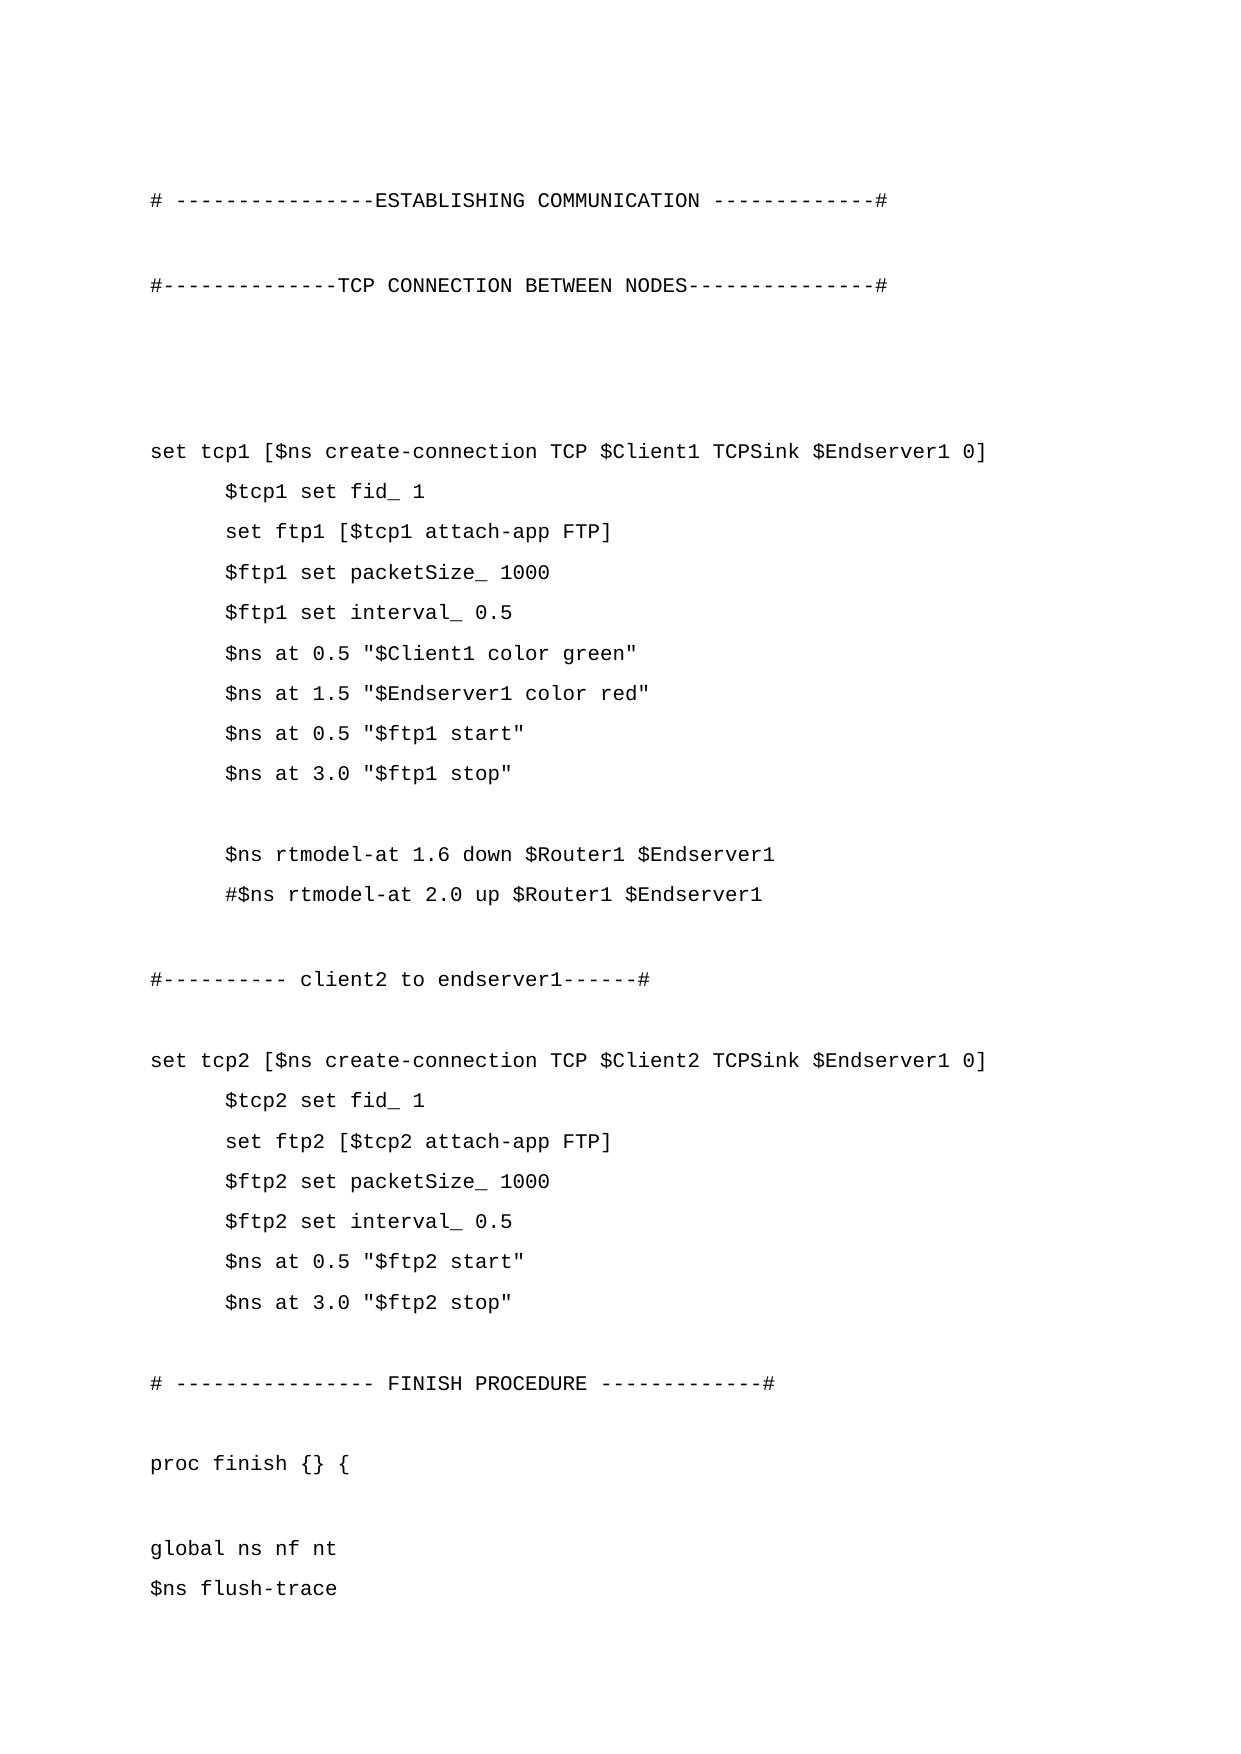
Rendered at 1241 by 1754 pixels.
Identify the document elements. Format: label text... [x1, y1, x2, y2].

text # ---------------- FINISH PROCEDURE -------------# [150, 1372, 1090, 1396]
text set tcp2 [$ns create-connection TCP $Client2 TCPSink $Endserver1 0] [150, 1050, 1090, 1074]
text $ns at 3.0 "$ftp2 stop" [150, 1292, 1090, 1316]
text $tcp1 set fid_ 1 [150, 481, 1090, 505]
text $ns at 1.5 "$Endserver1 color red" [150, 683, 1090, 706]
text #--------------TCP CONNECTION BETWEEN NODES---------------# [150, 275, 1090, 299]
text $ns at 3.0 "$ftp1 stop" [150, 763, 1090, 787]
text global ns nf nt [150, 1538, 1090, 1562]
text # ----------------ESTABLISHING COMMUNICATION -------------# [150, 190, 1090, 214]
text set ftp2 [$tcp2 attach-app FTP] [150, 1131, 1090, 1154]
text $ns flush-trace [150, 1578, 1090, 1602]
text $ns at 0.5 "$Client1 color green" [150, 642, 1090, 666]
text #---------- client2 to endserver1------# [150, 969, 1090, 993]
text $ftp1 set interval_ 0.5 [150, 602, 1090, 626]
text $ftp1 set packetSize_ 1000 [150, 562, 1090, 586]
text set ftp1 [$tcp1 attach-app FTP] [150, 522, 1090, 545]
text set tcp1 [$ns create-connection TCP $Client1 TCPSink $Endserver1 0] [150, 441, 1090, 464]
text $ns at 0.5 "$ftp1 start" [150, 723, 1090, 747]
text $ns at 0.5 "$ftp2 start" [150, 1252, 1090, 1275]
text proc finish {} { [150, 1453, 1090, 1477]
text $tcp2 set fid_ 1 [150, 1090, 1090, 1114]
text #$ns rtmodel-at 2.0 up $Router1 $Endserver1 [150, 884, 1090, 908]
text $ftp2 set packetSize_ 1000 [150, 1171, 1090, 1194]
text $ns rtmodel-at 1.6 down $Router1 $Endserver1 [150, 844, 1090, 868]
text $ftp2 set interval_ 0.5 [150, 1211, 1090, 1235]
